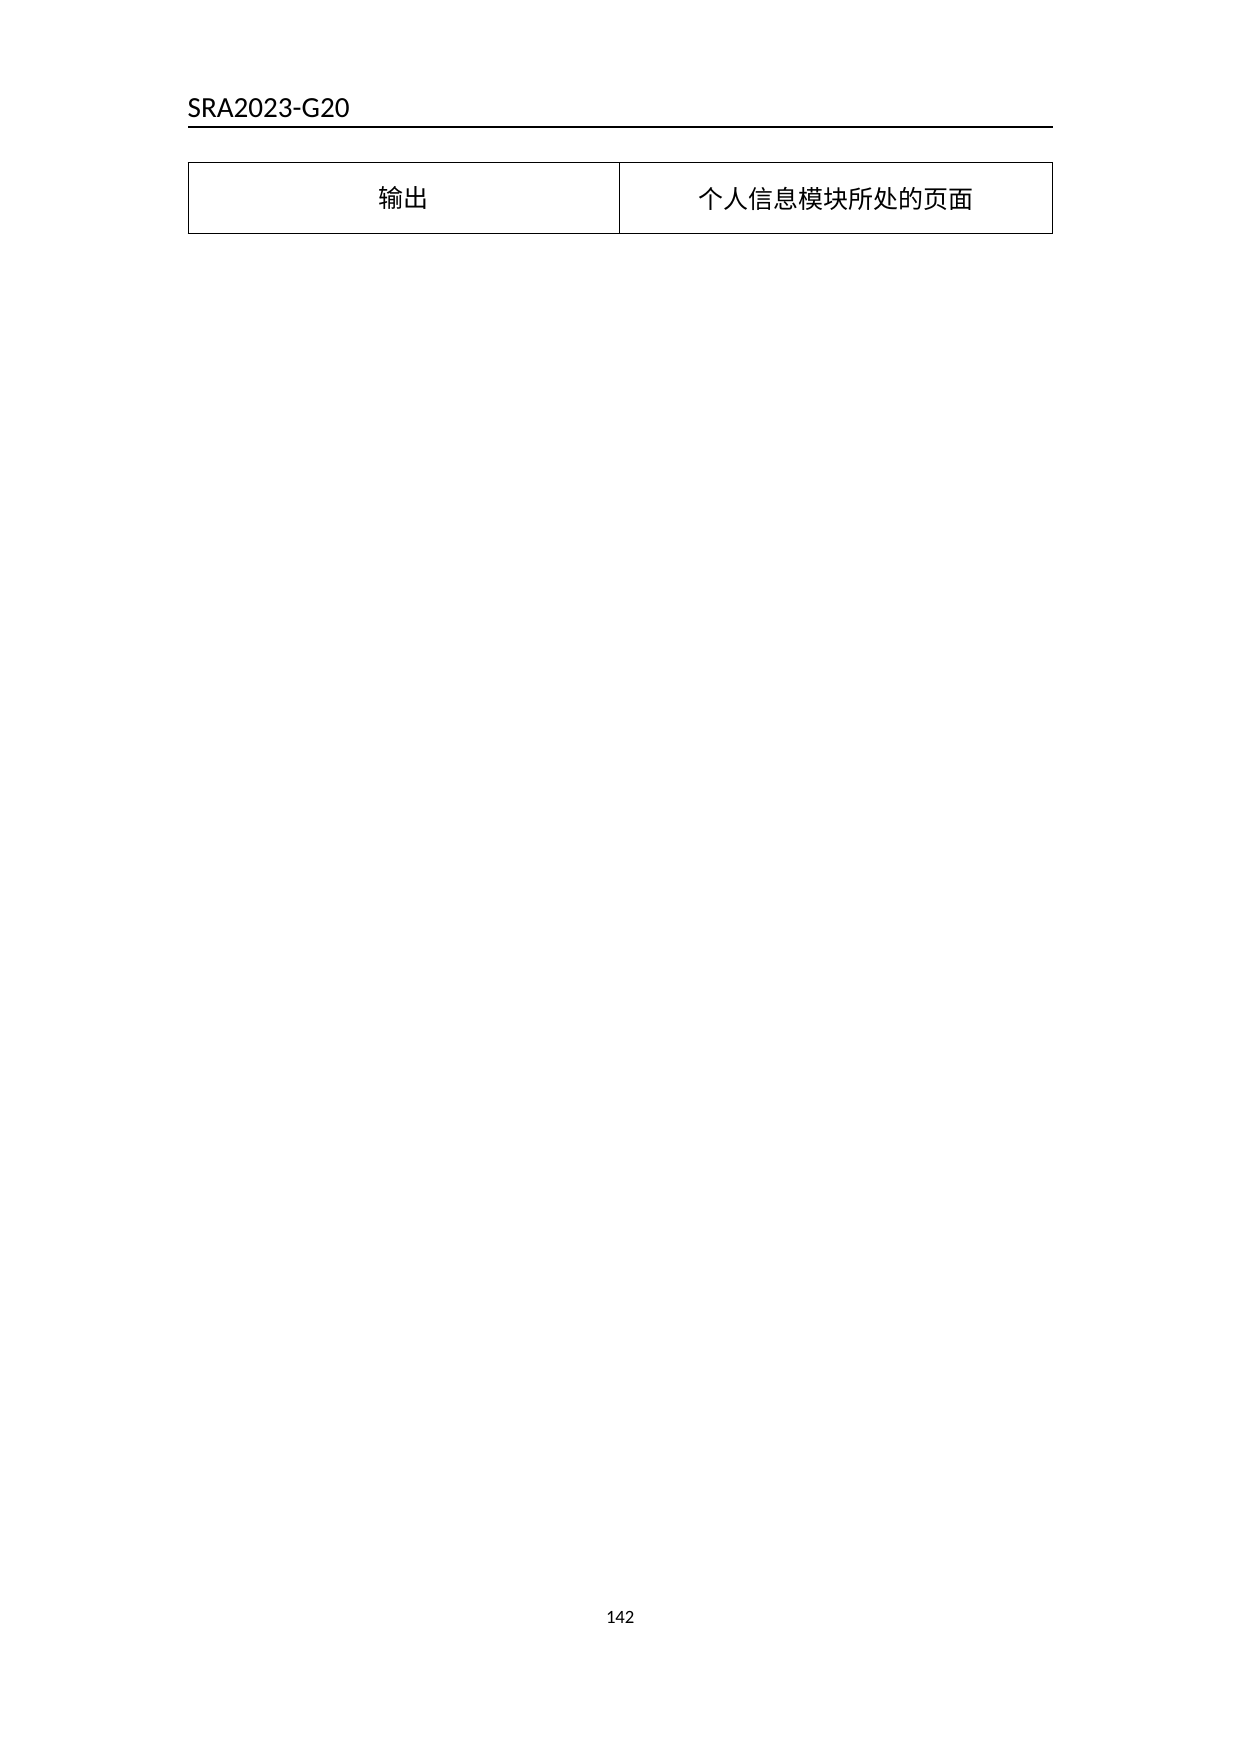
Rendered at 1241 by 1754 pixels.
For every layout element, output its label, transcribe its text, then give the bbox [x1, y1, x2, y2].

table_cell 个人信息模块所处的页面 [620, 163, 1052, 233]
table_cell 输出 [189, 163, 619, 233]
